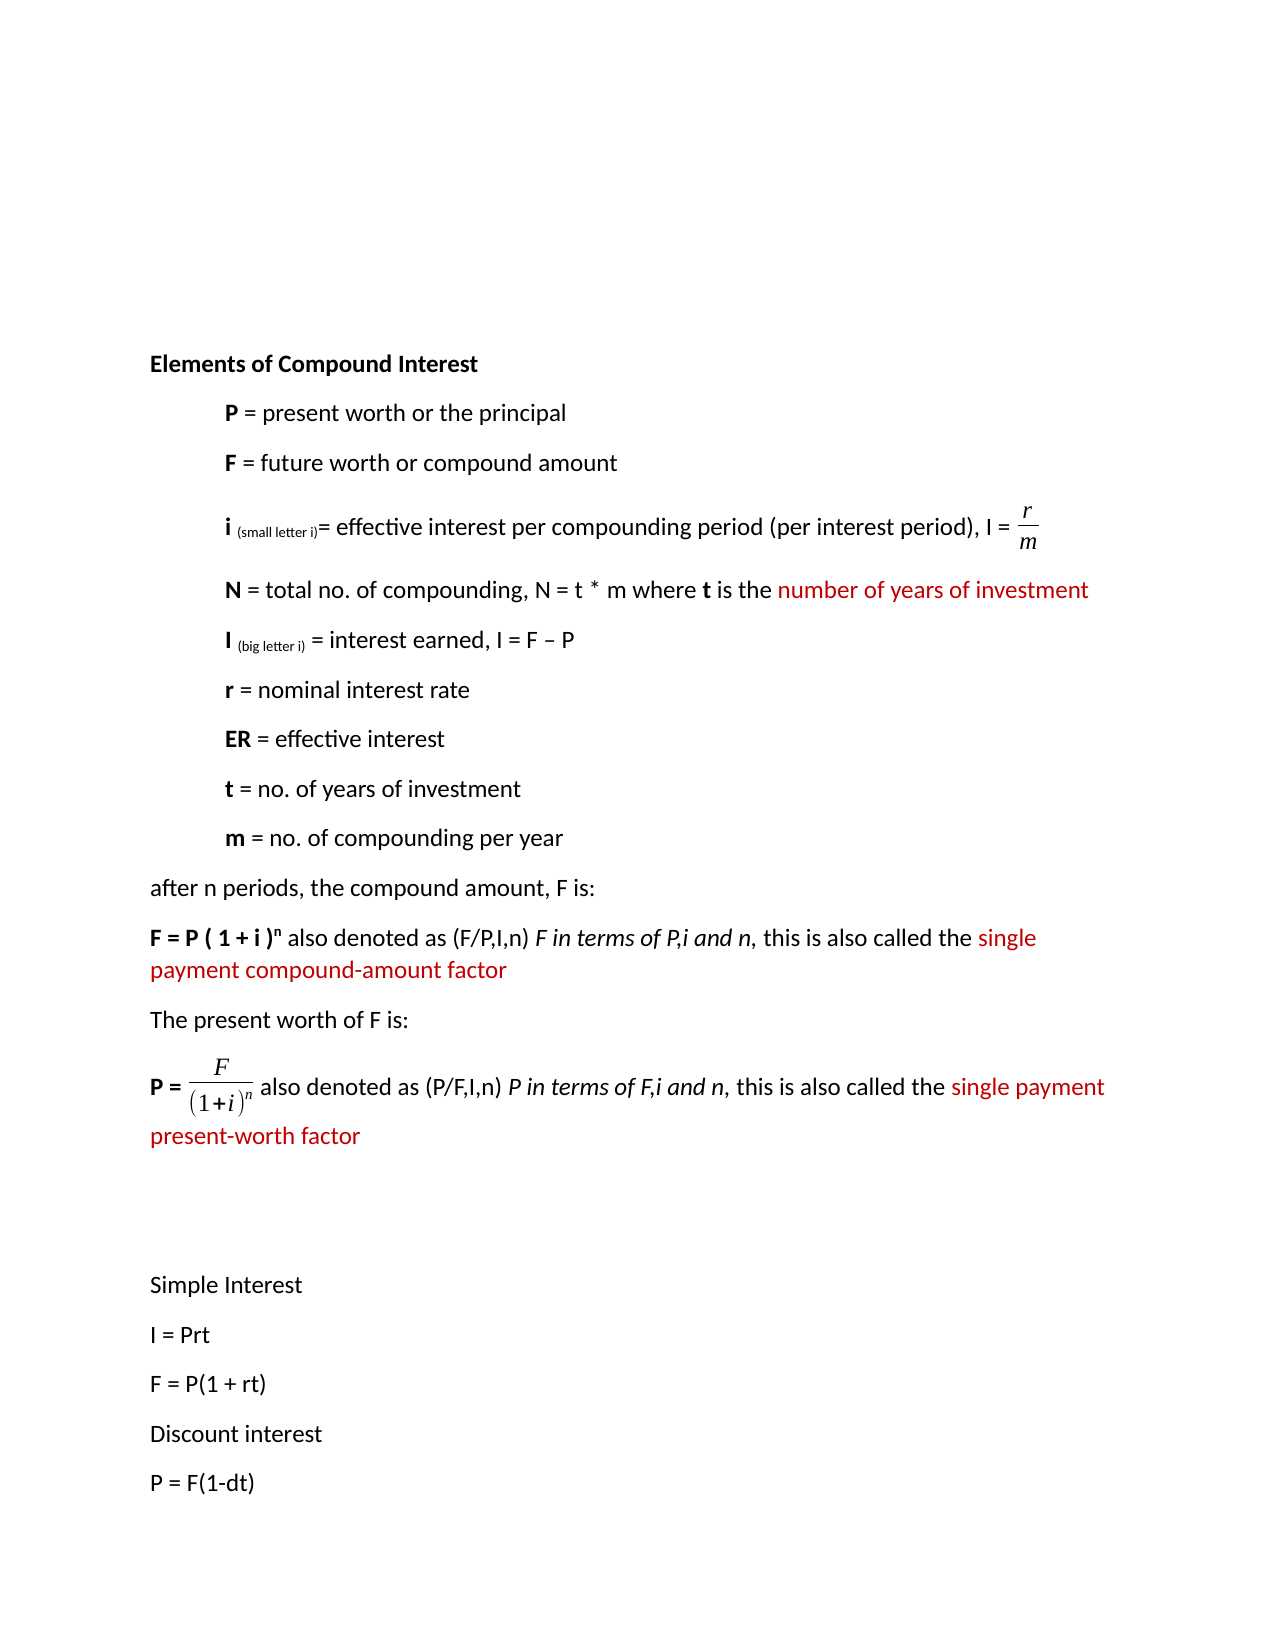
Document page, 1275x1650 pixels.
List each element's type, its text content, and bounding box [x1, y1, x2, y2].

text P = present worth or the principal [225, 397, 1125, 428]
text F = future worth or compound amount [225, 447, 1125, 478]
text r = nominal interest rate [225, 674, 1125, 704]
text P = F(1-dt) [150, 1468, 1125, 1498]
text N = total no. of compounding, N = t * m where t is the number of years of investment [225, 575, 1125, 605]
text F = P(1 + rt) [150, 1368, 1125, 1399]
text I = Prt [150, 1319, 1125, 1349]
text m = no. of compounding per year [225, 823, 1125, 853]
text The present worth of F is: [150, 1004, 1125, 1035]
text I (big letter i) = interest earned, I = F – P [225, 624, 1125, 655]
text ER = effective interest [225, 723, 1125, 754]
text Discount interest [150, 1418, 1125, 1448]
text Elements of Compound Interest [150, 348, 1125, 378]
text after n periods, the compound amount, F is: [150, 872, 1125, 903]
text t = no. of years of investment [225, 773, 1125, 803]
text Simple Interest [150, 1269, 1125, 1300]
text F = P ( 1 + i )n also denoted as (F/P,I,n) F in terms of P,i and n, this is also called the single payment compound-amount factor [150, 922, 1125, 985]
text P = also denoted as (P/F,I,n) P in terms of F,i and n, this is also called the single payment present-worth factor [150, 1054, 1125, 1151]
text i (small letter i)= effective interest per compounding period (per interest period), I = [225, 497, 1125, 556]
